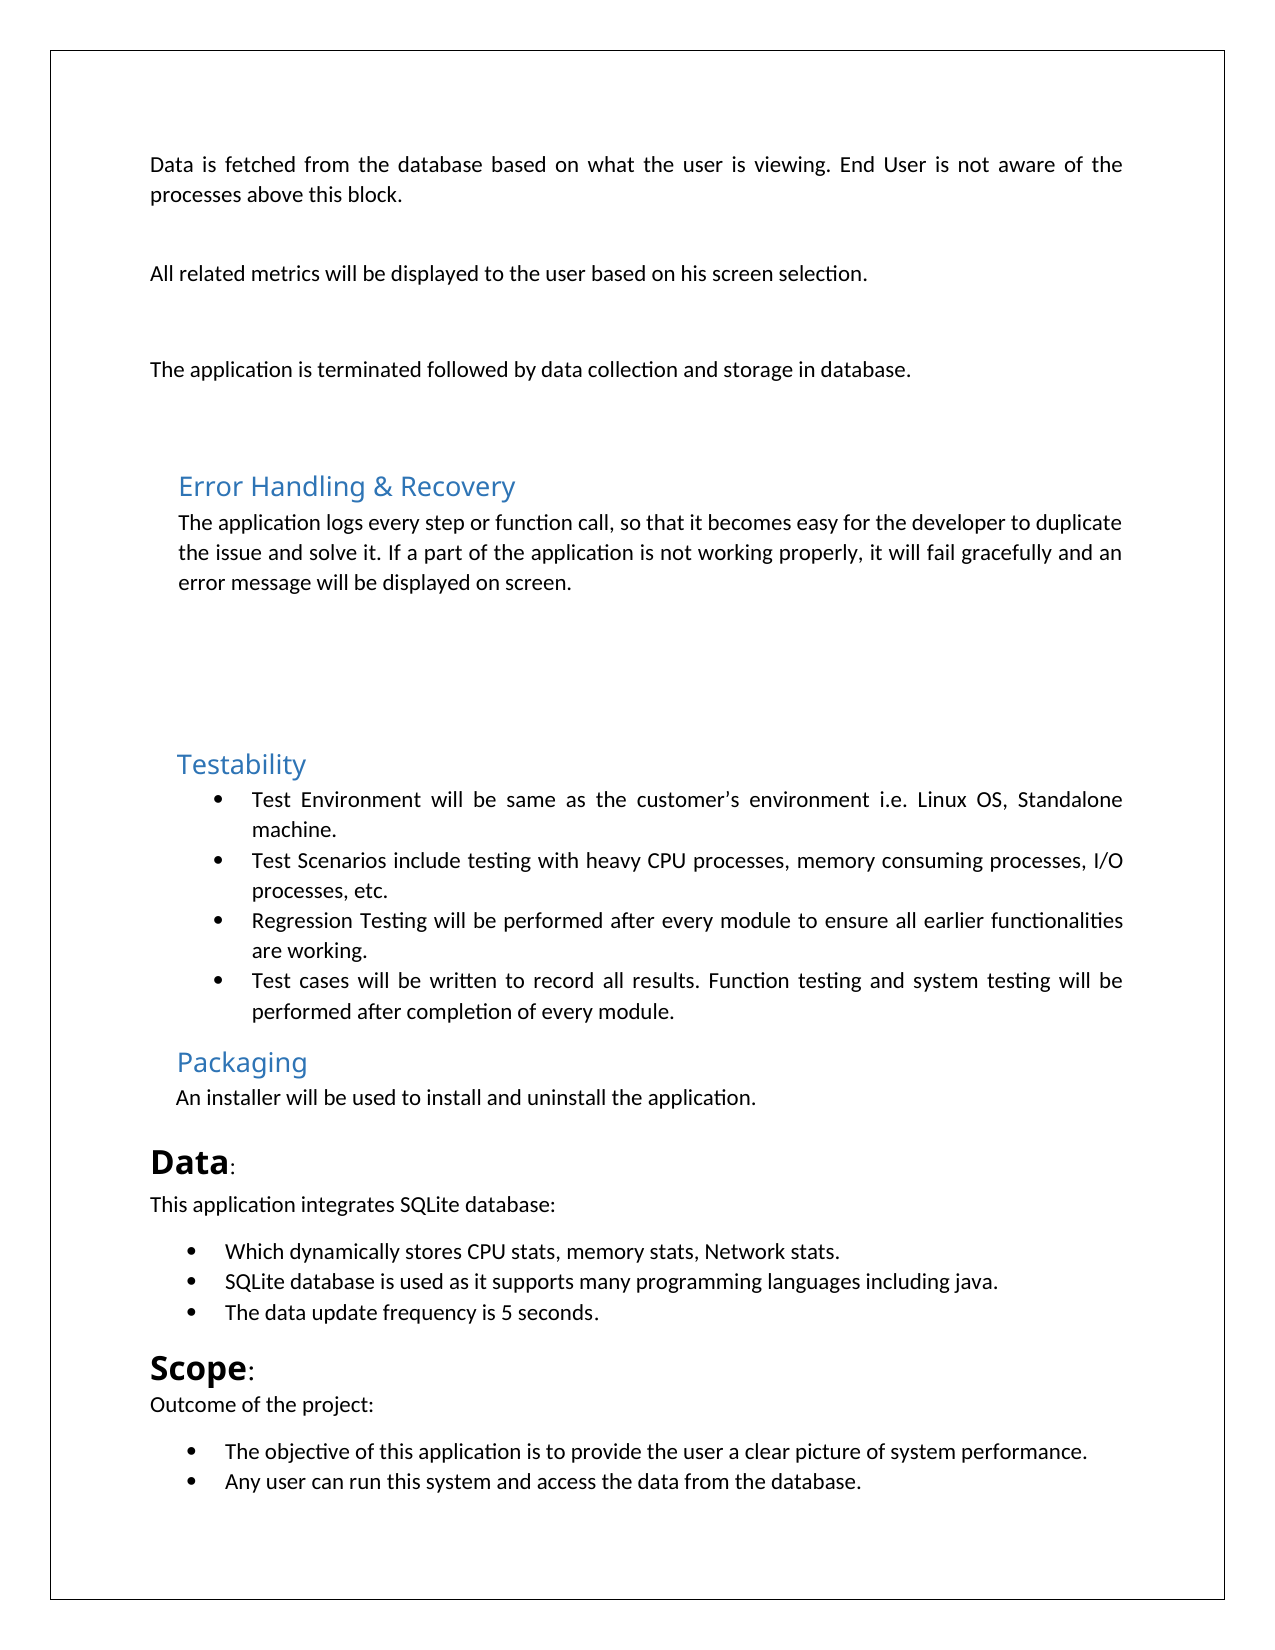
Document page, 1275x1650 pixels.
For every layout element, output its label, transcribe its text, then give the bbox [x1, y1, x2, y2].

subtitle Packaging [150, 1044, 1125, 1081]
text Data: [150, 1139, 1125, 1184]
text An installer will be used to install and uninstall the application. [150, 1083, 1125, 1111]
list Test Scenarios include testing with heavy CPU processes, memory consuming processes, I/O processes, etc. [214, 846, 1125, 904]
list Regression Testing will be performed after every module to ensure all earlier functionalities are working. [214, 906, 1125, 964]
list Which dynamically stores CPU stats, memory stats, Network stats. [187, 1237, 1125, 1265]
list Test Environment will be same as the customer’s environment i.e. Linux OS, Standalone machine. [214, 785, 1125, 843]
list Any user can run this system and access the data from the database. [187, 1467, 1125, 1495]
text This application integrates SQLite database: [150, 1190, 1125, 1218]
subtitle Testability [150, 746, 1125, 782]
text All related metrics will be displayed to the user based on his screen selection. [150, 227, 1125, 288]
list SQLite database is used as it supports many programming languages including java. [187, 1267, 1125, 1295]
list Test cases will be written to record all results. Function testing and system testing will be performed after completion of every module. [214, 967, 1125, 1025]
list The objective of this application is to provide the user a clear picture of system performance. [187, 1437, 1125, 1465]
text Data is fetched from the database based on what the user is viewing. End User is not aware of the processes above this block. [150, 150, 1125, 208]
text Scope: [150, 1344, 1125, 1390]
text The application is terminated followed by data collection and storage in database. [150, 308, 1125, 383]
subtitle Error Handling & Recovery [150, 468, 1125, 505]
list The data update frequency is 5 seconds. [187, 1298, 1125, 1326]
text The application logs every step or function call, so that it becomes easy for the developer to duplicate the issue and solve it. If a part of the application is not working properly, it will fail gracefully and an error message will be displayed on screen. [178, 508, 1125, 596]
text Outcome of the project: [150, 1390, 1125, 1418]
